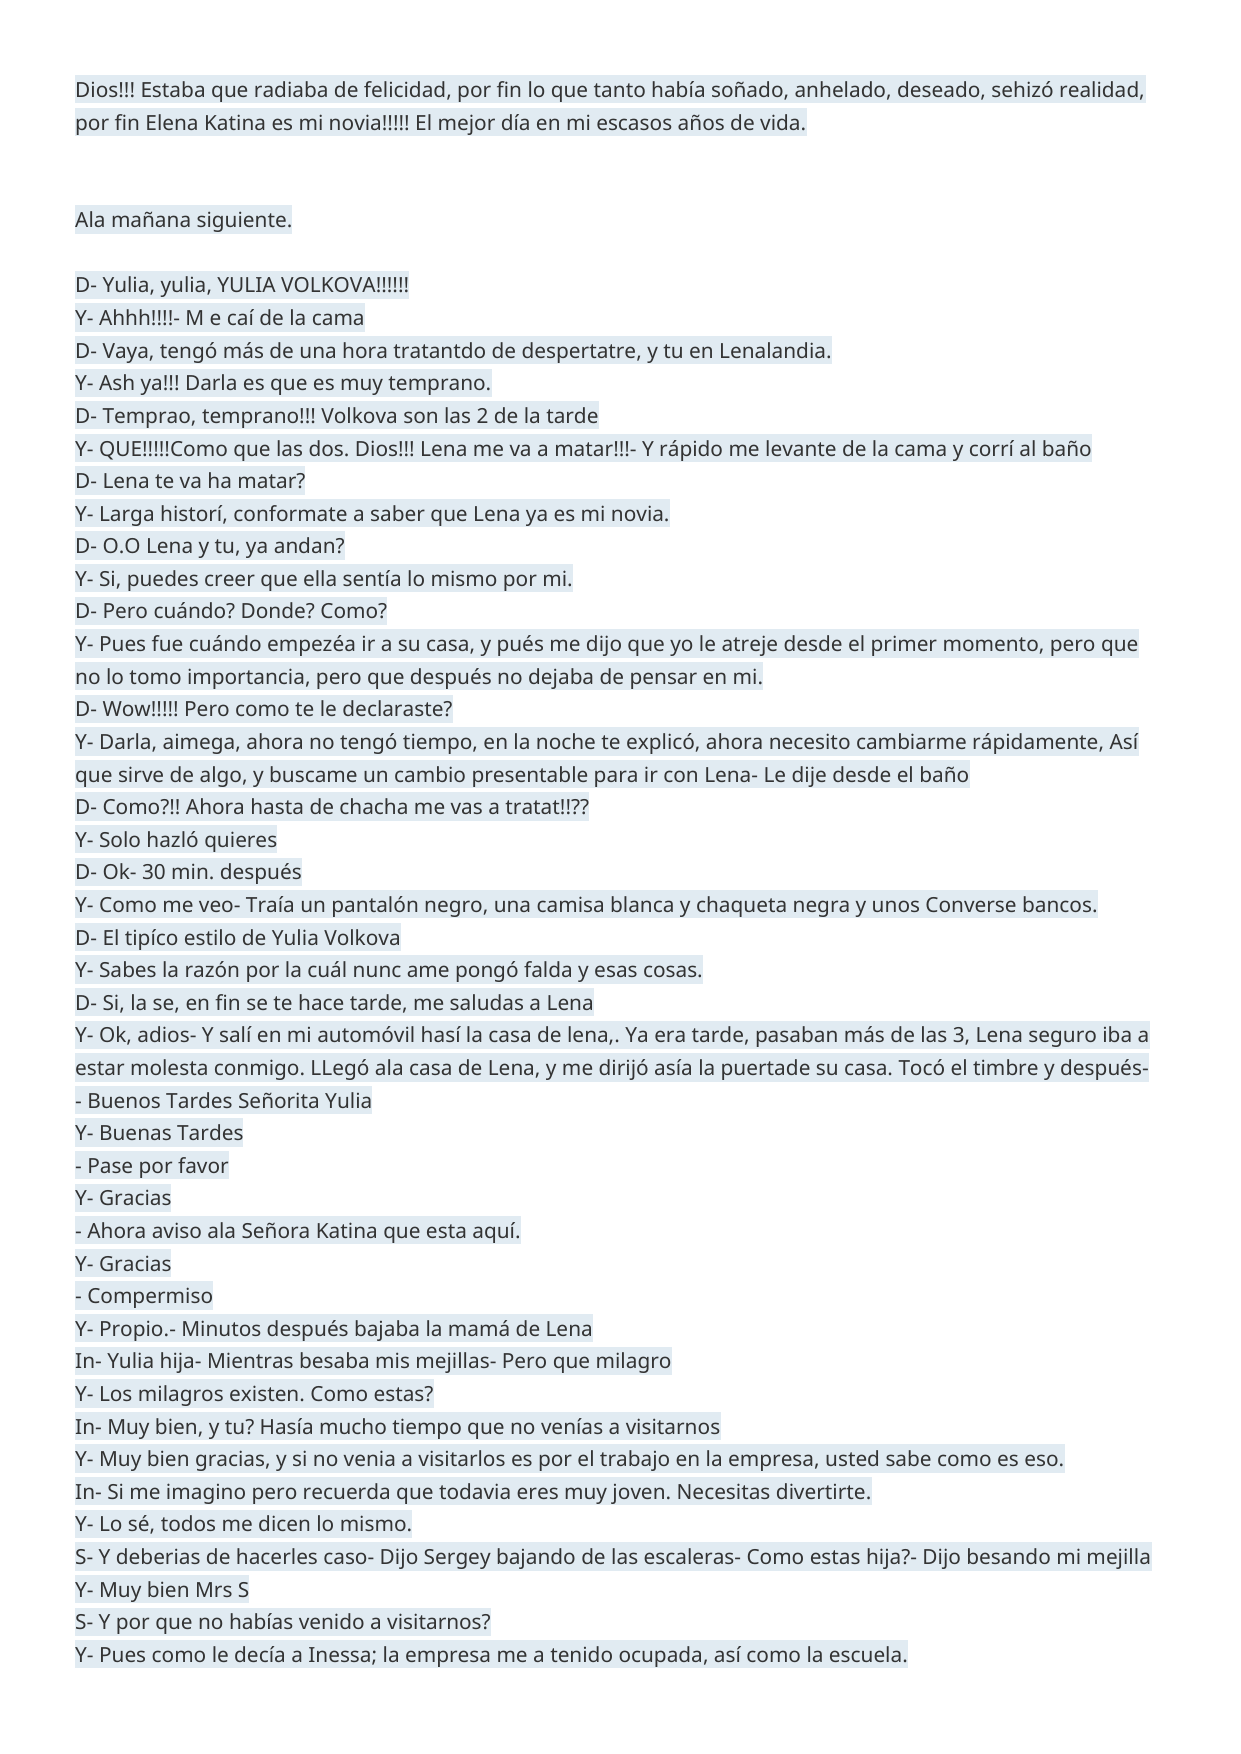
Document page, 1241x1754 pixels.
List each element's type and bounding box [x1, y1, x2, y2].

text [75, 75, 1165, 1668]
